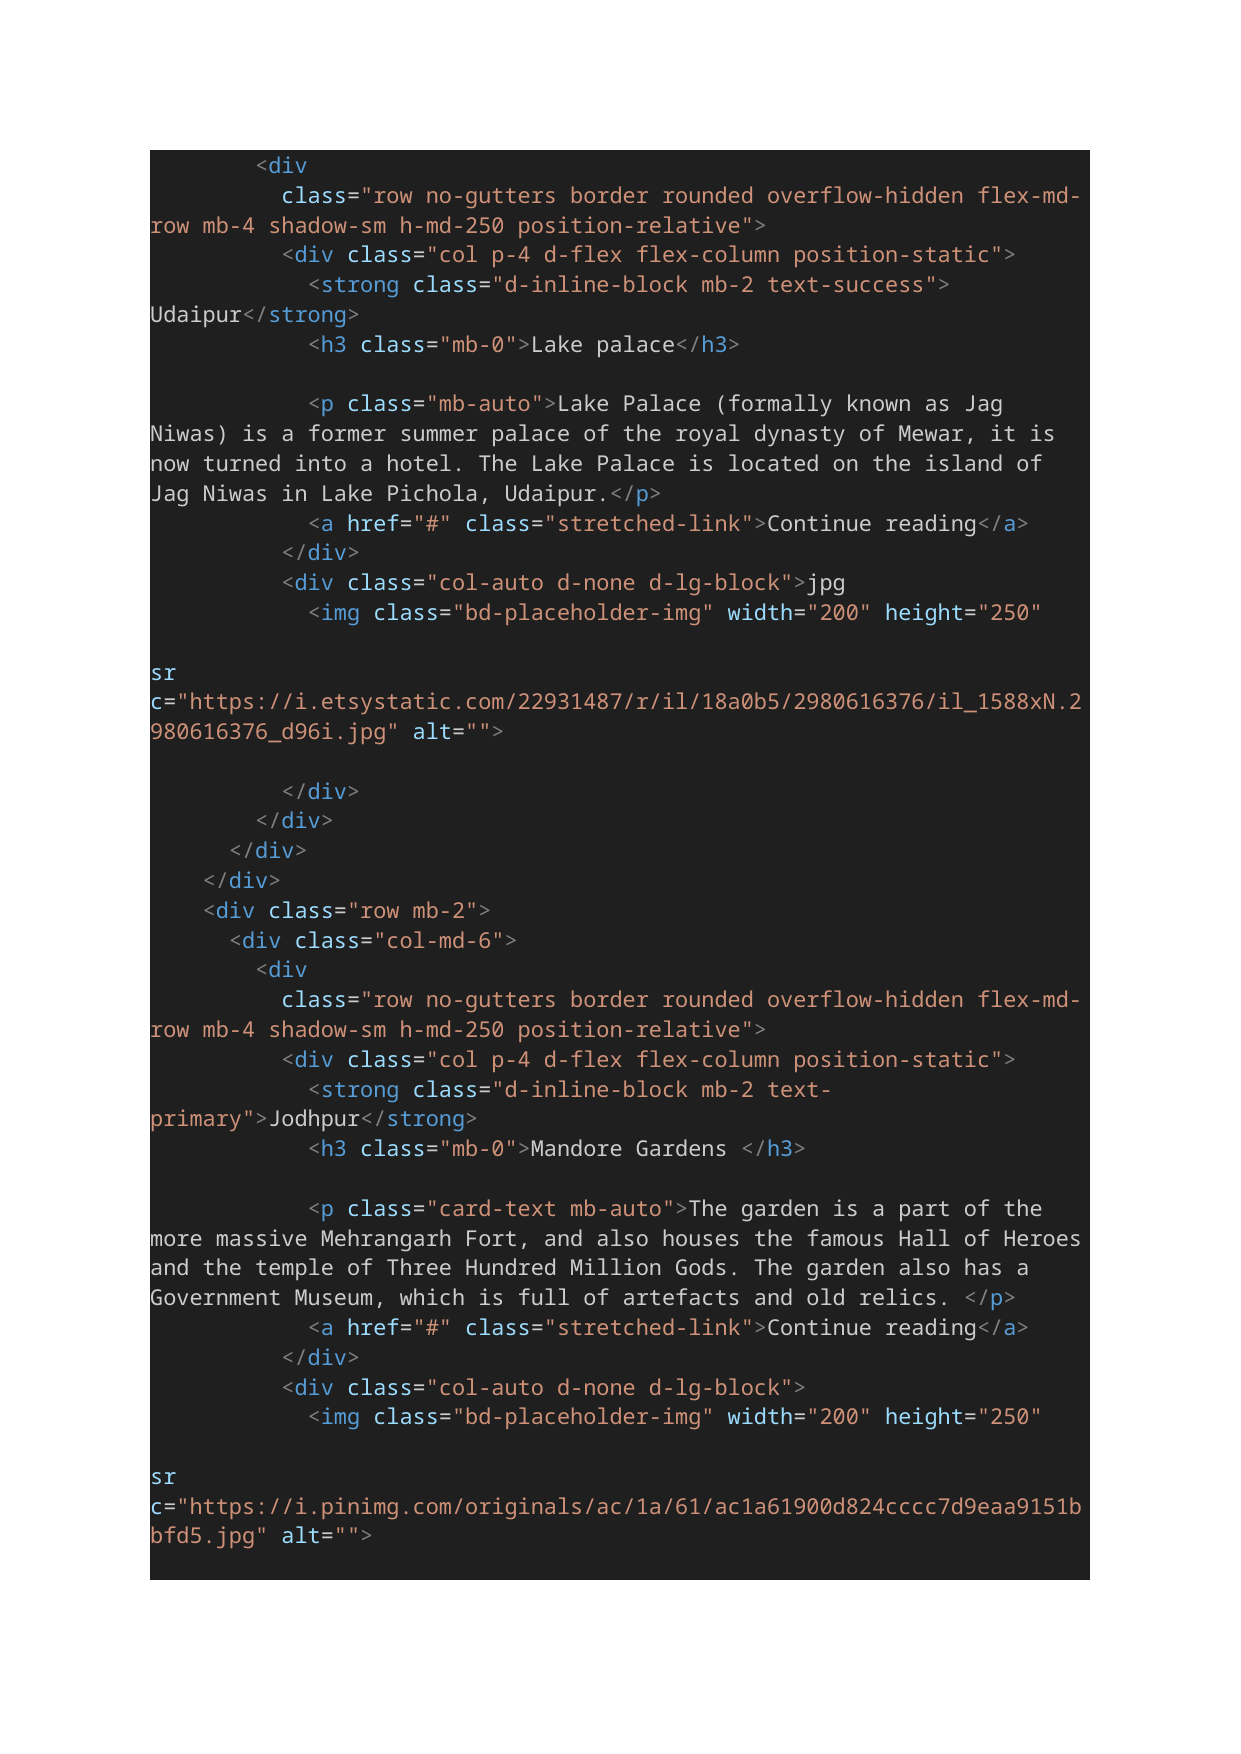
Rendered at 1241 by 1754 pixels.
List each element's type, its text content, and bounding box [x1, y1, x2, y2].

text </div> [150, 1342, 1090, 1371]
text <div class="col p-4 d-flex flex-column position-static"> [150, 239, 1090, 269]
text </div> [150, 865, 1090, 895]
text <h3 class="mb-0">Lake palace</h3> [150, 329, 1090, 358]
text <p class="mb-auto">Lake Palace (formally known as Jag Niwas) is a former summer palace of the royal dynasty of Mewar, it is now turned into a hotel. The Lake Palace is located on the island of Jag Niwas in Lake Pichola, Udaipur.</p> [150, 388, 1090, 507]
text <a href="#" class="stretched-link">Continue reading</a> [150, 1312, 1090, 1342]
text <div [150, 954, 1090, 984]
text class="row no-gutters border rounded overflow-hidden flex-md-row mb-4 shadow-sm h-md-250 position-relative"> [150, 984, 1090, 1044]
text </div> [150, 835, 1090, 865]
text <div [150, 150, 1090, 180]
text <div class="col-auto d-none d-lg-block"> [150, 1371, 1090, 1401]
text <div class="row mb-2"> [150, 895, 1090, 924]
text <strong class="d-inline-block mb-2 text-primary">Jodhpur</strong> [150, 1073, 1090, 1133]
text <img class="bd-placeholder-img" width="200" height="250" [150, 1401, 1090, 1431]
text <p class="card-text mb-auto">The garden is a part of the more massive Mehrangarh Fort, and also houses the famous Hall of Heroes and the temple of Three Hundred Million Gods. The garden also has a Government Museum, which is full of artefacts and old relics. </p> [150, 1193, 1090, 1312]
text <img class="bd-placeholder-img" width="200" height="250" [150, 597, 1090, 627]
text <strong class="d-inline-block mb-2 text-success"> Udaipur</strong> [150, 269, 1090, 329]
text <div class="col p-4 d-flex flex-column position-static"> [150, 1044, 1090, 1073]
text </div> [150, 537, 1090, 567]
text src="https://i.etsystatic.com/22931487/r/il/18a0b5/2980616376/il_1588xN.2980616376_d96i.jpg" alt=""> [150, 627, 1090, 746]
text <div class="col-md-6"> [150, 924, 1090, 954]
text class="row no-gutters border rounded overflow-hidden flex-md-row mb-4 shadow-sm h-md-250 position-relative"> [150, 180, 1090, 239]
text <h3 class="mb-0">Mandore Gardens </h3> [150, 1133, 1090, 1163]
text <a href="#" class="stretched-link">Continue reading</a> [150, 507, 1090, 537]
text src="https://i.pinimg.com/originals/ac/1a/61/ac1a61900d824cccc7d9eaa9151bbfd5.jpg" alt=""> [150, 1431, 1090, 1550]
text </div> [150, 805, 1090, 835]
text <div class="col-auto d-none d-lg-block">jpg [150, 567, 1090, 597]
text </div> [150, 776, 1090, 805]
